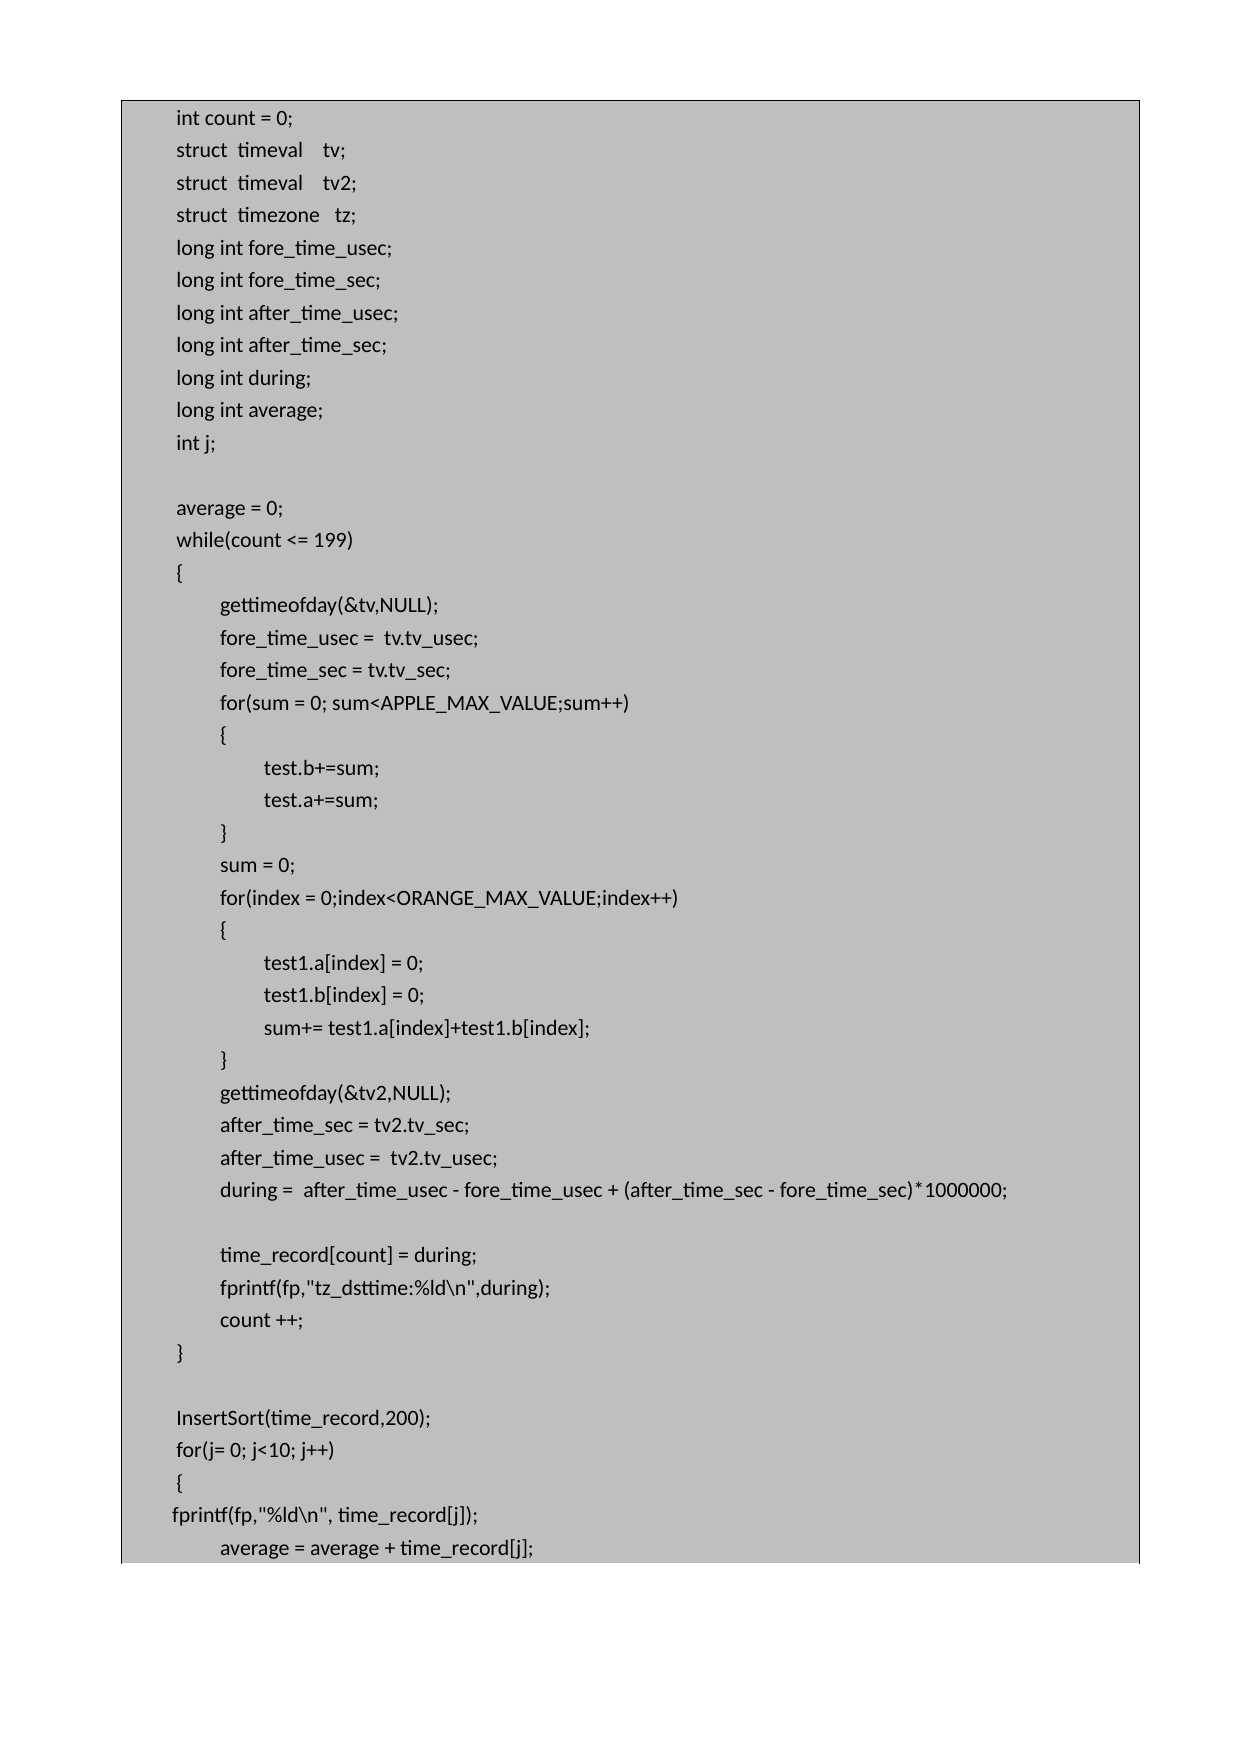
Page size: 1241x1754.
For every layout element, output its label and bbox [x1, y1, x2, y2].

table_header [122, 101, 1139, 1563]
